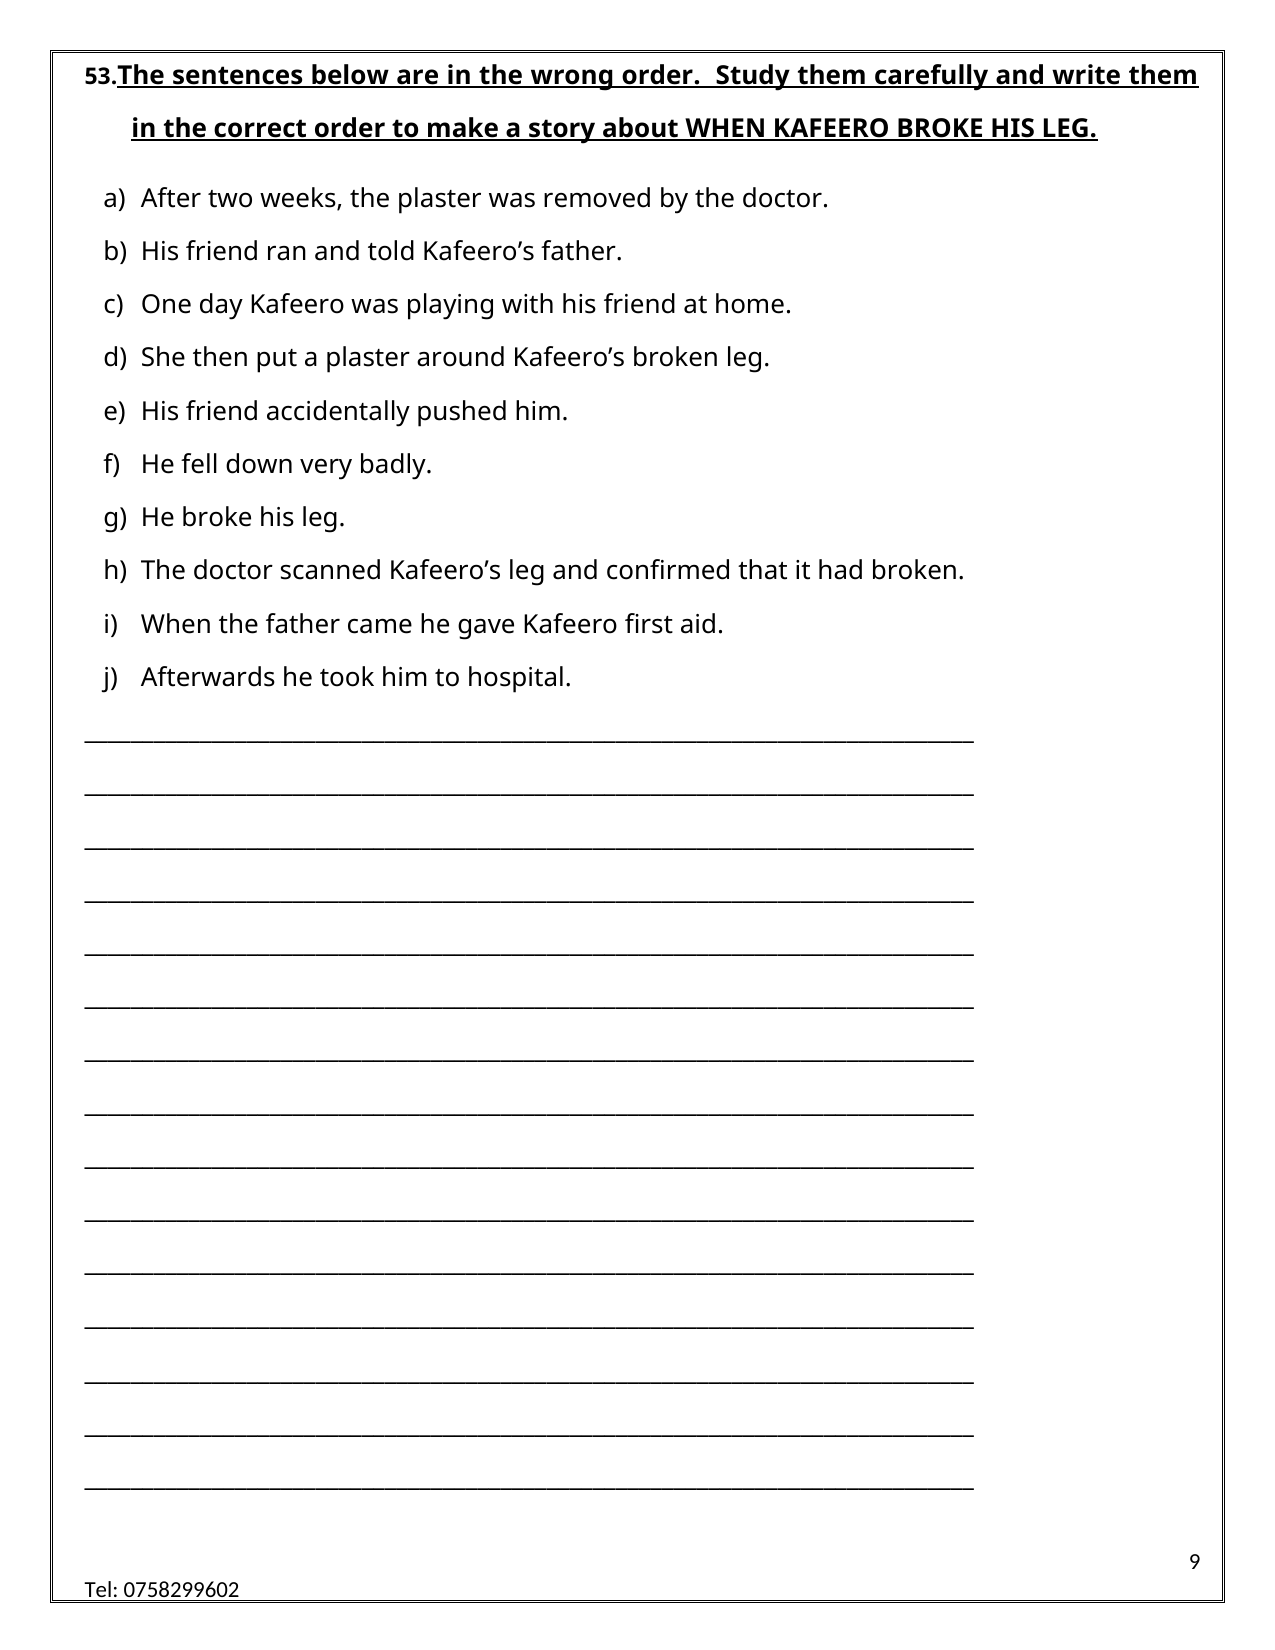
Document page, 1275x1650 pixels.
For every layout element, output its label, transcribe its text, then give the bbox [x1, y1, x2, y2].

list One day Kafeero was playing with his friend at home. [103, 286, 1200, 321]
text _____________________________________________________________________________ [84, 1297, 1200, 1333]
list His friend ran and told Kafeero’s father. [103, 233, 1200, 268]
list His friend accidentally pushed him. [103, 392, 1200, 428]
list When the father came he gave Kafeero first aid. [103, 605, 1200, 641]
list He broke his leg. [103, 499, 1200, 534]
list He fell down very badly. [103, 446, 1200, 481]
text _____________________________________________________________________________ [84, 765, 1200, 800]
text 53.The sentences below are in the wrong order. Study them carefully and write them in the correct order to make a story about WHEN KAFEERO BROKE HIS LEG. [84, 56, 1200, 145]
text _____________________________________________________________________________ [84, 1244, 1200, 1279]
text _____________________________________________________________________________ [84, 978, 1200, 1013]
text _____________________________________________________________________________ [84, 1191, 1200, 1226]
text _____________________________________________________________________________ [84, 1352, 1200, 1388]
text _____________________________________________________________________________ [84, 1031, 1200, 1067]
text _____________________________________________________________________________ [84, 871, 1200, 907]
text _____________________________________________________________________________ [84, 924, 1200, 960]
list Afterwards he took him to hospital. [103, 658, 1200, 694]
text _____________________________________________________________________________ [84, 1137, 1200, 1173]
text _____________________________________________________________________________ [84, 1084, 1200, 1120]
text _____________________________________________________________________________ [84, 1405, 1200, 1441]
list The doctor scanned Kafeero’s leg and confirmed that it had broken. [103, 552, 1200, 587]
text _____________________________________________________________________________ [84, 712, 1200, 747]
list She then put a plaster around Kafeero’s broken leg. [103, 339, 1200, 374]
list After two weeks, the plaster was removed by the doctor. [103, 179, 1200, 215]
text _____________________________________________________________________________ [84, 1459, 1200, 1494]
text _____________________________________________________________________________ [84, 818, 1200, 854]
